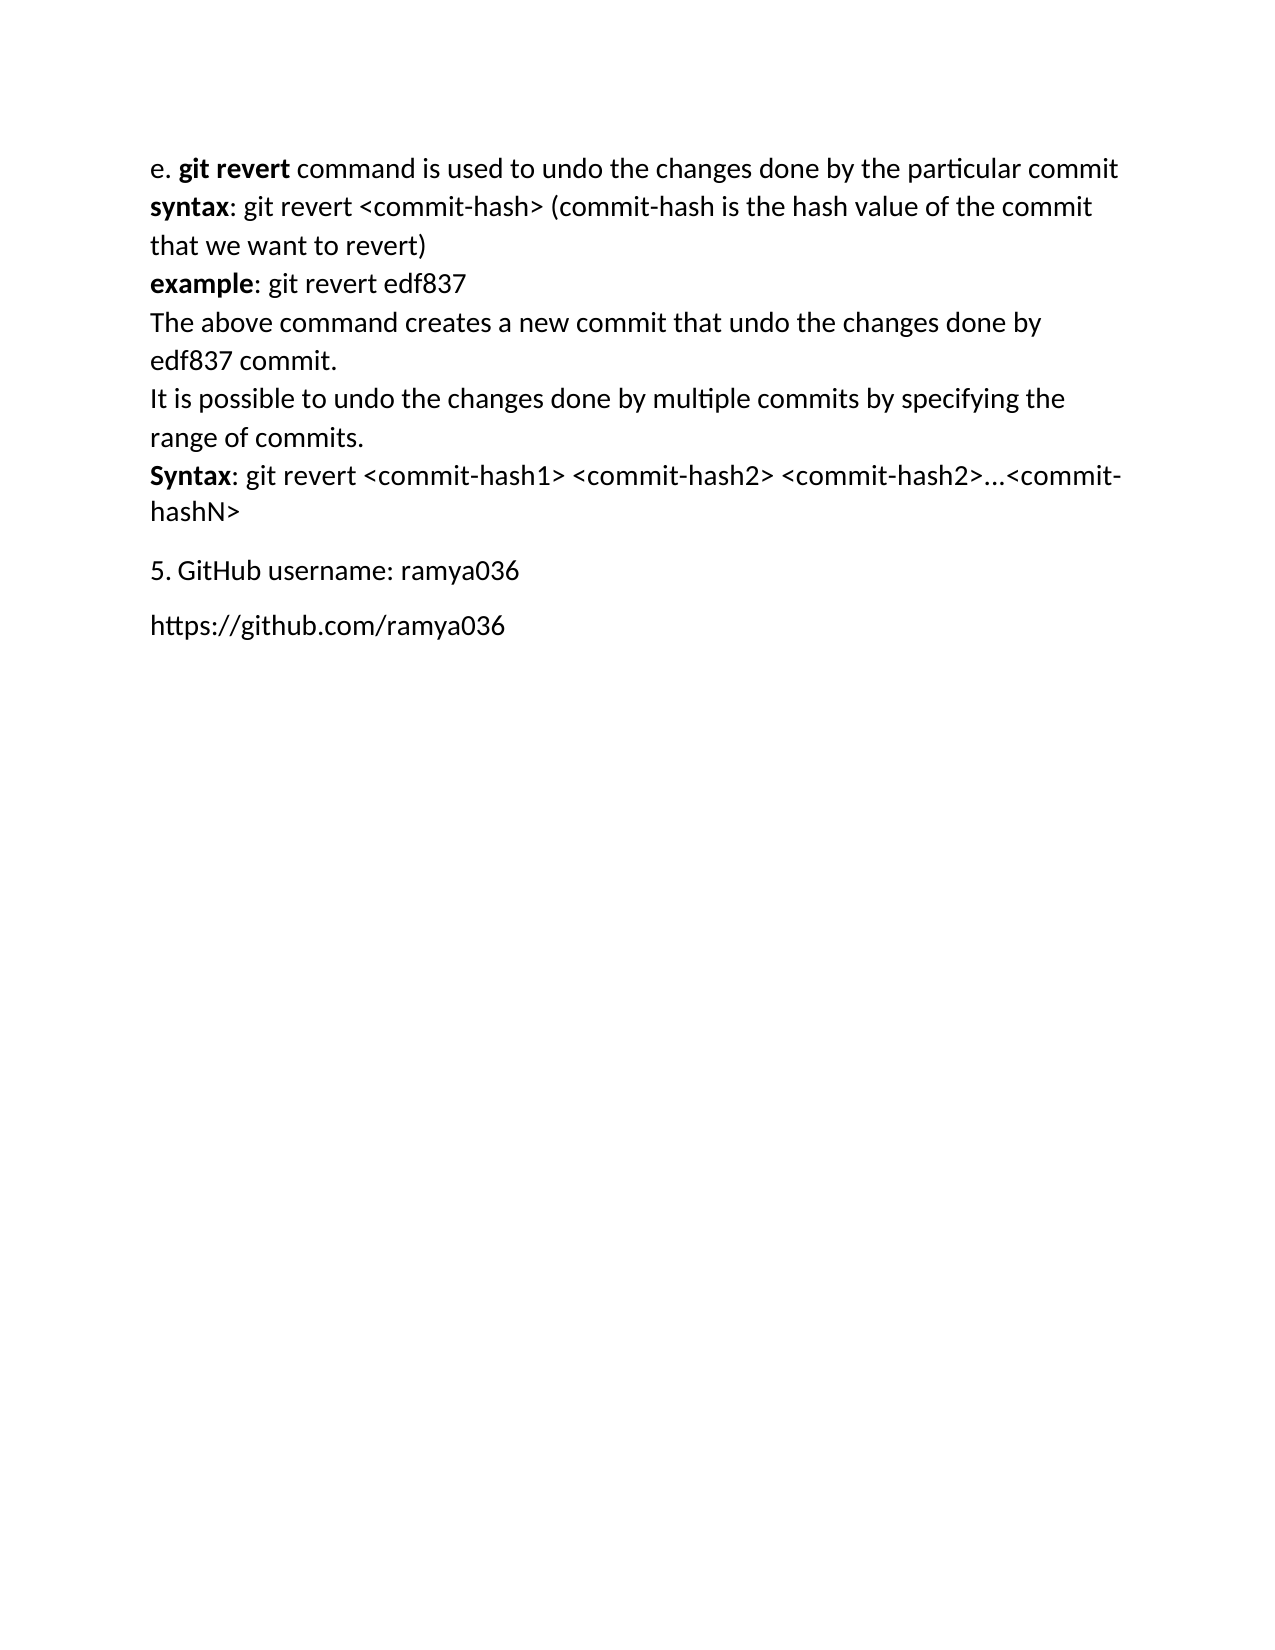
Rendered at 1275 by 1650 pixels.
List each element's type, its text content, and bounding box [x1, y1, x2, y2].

text The above command creates a new commit that undo the changes done by edf837 commit. [150, 304, 1125, 378]
text example: git revert edf837 [150, 265, 1125, 301]
text https://github.com/ramya036 [150, 607, 1125, 643]
text 5. GitHub username: ramya036 [150, 552, 1125, 588]
text It is possible to undo the changes done by multiple commits by specifying the range of commits. [150, 381, 1125, 455]
text syntax: git revert <commit-hash> (commit-hash is the hash value of the commit that we want to revert) [150, 188, 1125, 262]
text e. git revert command is used to undo the changes done by the particular commit [150, 150, 1125, 186]
text Syntax: git revert <commit-hash1> <commit-hash2> <commit-hash2>...<commit-hashN> [150, 457, 1125, 529]
